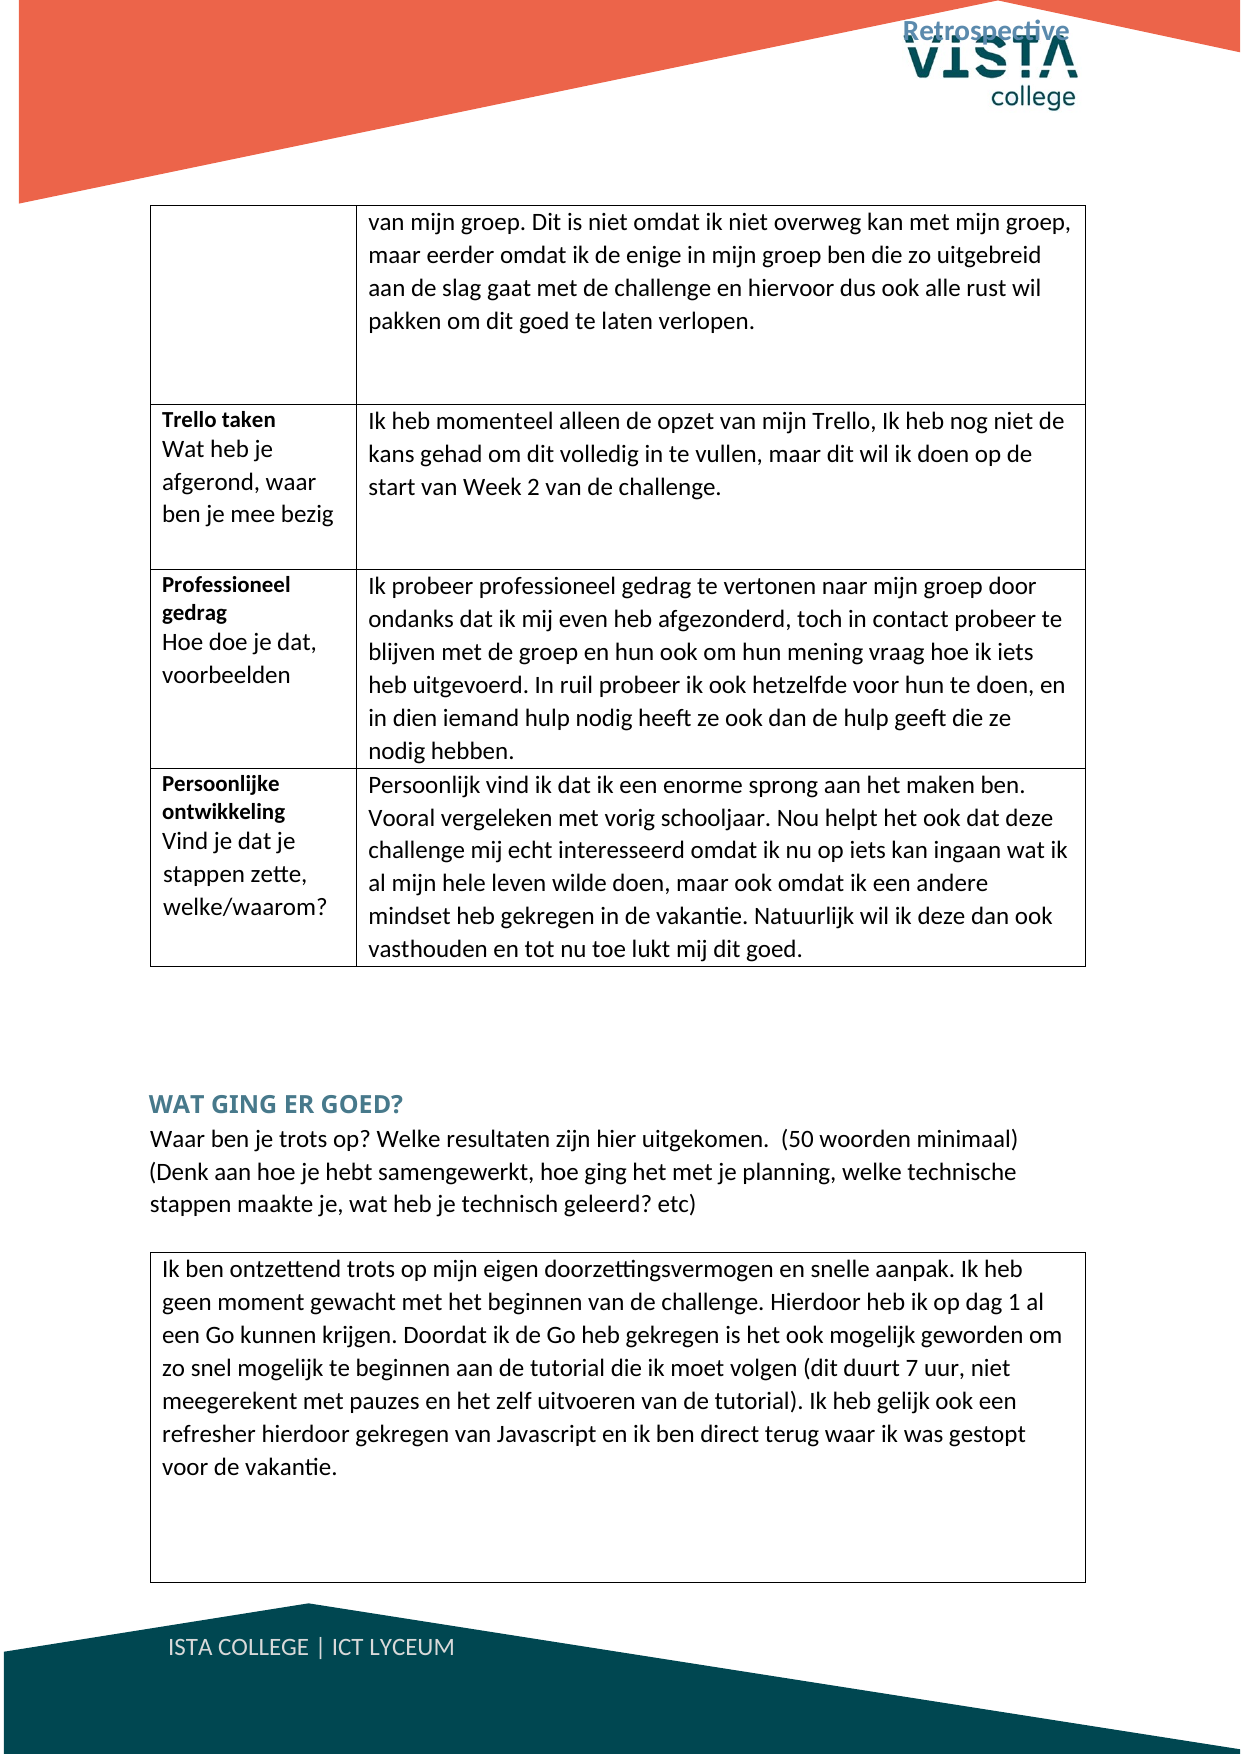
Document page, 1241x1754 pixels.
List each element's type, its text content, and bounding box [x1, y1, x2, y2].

table_cell Ik probeer professioneel gedrag te vertonen naar mijn groep door ondanks dat ik mij even heb afgezonderd, toch in contact probeer te blijven met de groep en hun ook om hun mening vraag hoe ik iets heb uitgevoerd. In ruil probeer ik ook hetzelfde voor hun te doen, en in dien iemand hulp nodig heeft ze ook dan de hulp geeft die ze nodig hebben. [357, 570, 1085, 768]
picture [902, 33, 1082, 113]
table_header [151, 1253, 1085, 1582]
table_cell Professioneel gedrag Hoe doe je dat, voorbeelden [151, 570, 356, 768]
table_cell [151, 206, 356, 404]
table_cell Persoonlijk vind ik dat ik een enorme sprong aan het maken ben. Vooral vergeleken met vorig schooljaar. Nou helpt het ook dat deze challenge mij echt interesseerd omdat ik nu op iets kan ingaan wat ik al mijn hele leven wilde doen, maar ook omdat ik een andere mindset heb gekregen in de vakantie. Natuurlijk wil ik deze dan ook vasthouden en tot nu toe lukt mij dit goed. [357, 769, 1085, 966]
table_cell Ik heb momenteel alleen de opzet van mijn Trello, Ik heb nog niet de kans gehad om dit volledig in te vullen, maar dit wil ik doen op de start van Week 2 van de challenge. [357, 405, 1085, 569]
table_cell Trello taken Wat heb je afgerond, waar ben je mee bezig [151, 405, 356, 569]
text WAT GING ER GOED? [148, 1086, 1086, 1121]
text (Denk aan hoe je hebt samengewerkt, hoe ging het met je planning, welke technische stappen maakte je, wat heb je technisch geleerd? etc) [148, 1156, 1086, 1218]
table_cell Persoonlijke ontwikkeling Vind je dat je stappen zette, welke/waarom? [151, 769, 356, 966]
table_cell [357, 206, 1085, 404]
text Waar ben je trots op? Welke resultaten zijn hier uitgekomen. (50 woorden minimaal) [150, 1123, 1086, 1154]
